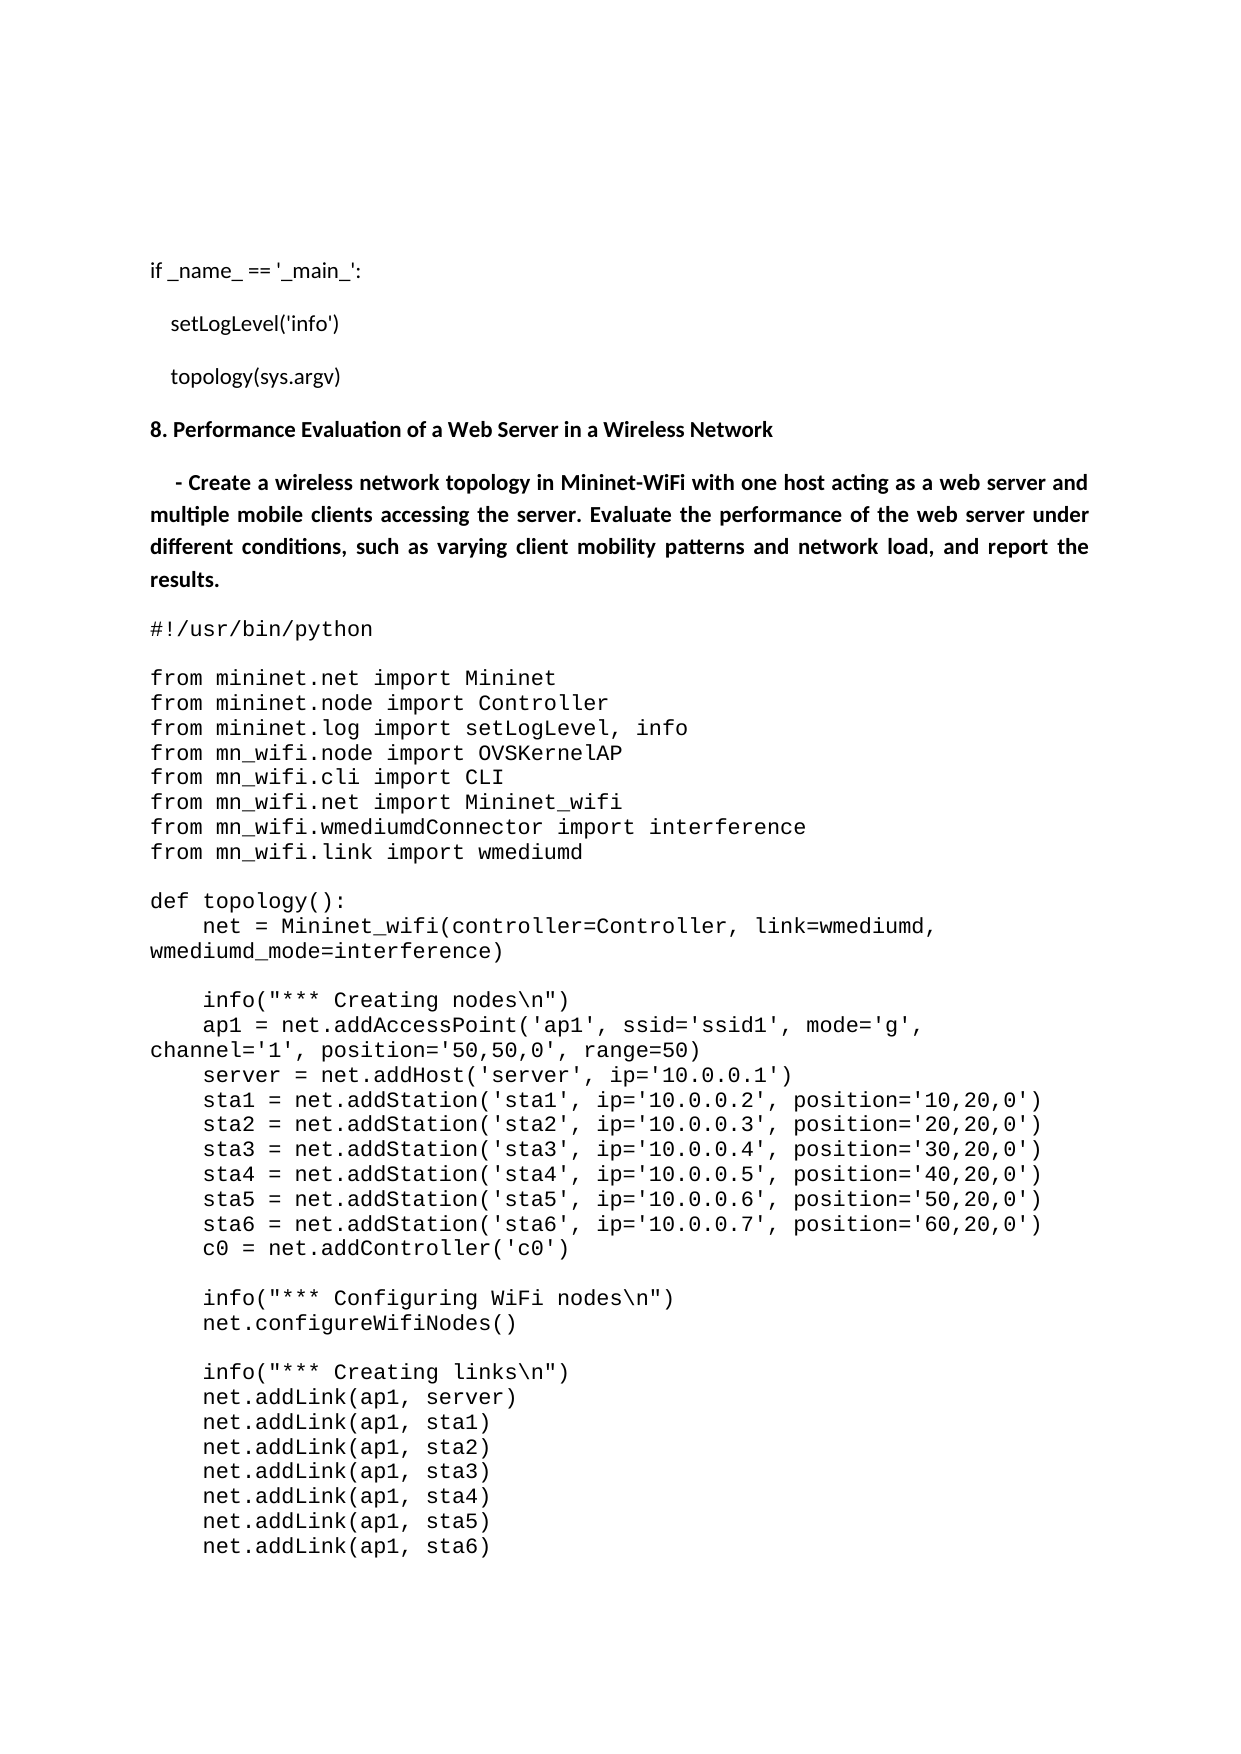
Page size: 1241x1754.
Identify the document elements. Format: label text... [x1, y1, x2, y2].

text from mn_wifi.link import wmediumd [150, 841, 1090, 866]
text setLogLevel('info') [150, 309, 1090, 337]
text def topology(): [150, 890, 1090, 915]
text sta5 = net.addStation('sta5', ip='10.0.0.6', position='50,20,0') [150, 1188, 1090, 1213]
text sta1 = net.addStation('sta1', ip='10.0.0.2', position='10,20,0') [150, 1089, 1090, 1113]
text net.addLink(ap1, sta2) [150, 1436, 1090, 1461]
text from mn_wifi.node import OVSKernelAP [150, 742, 1090, 766]
text net.addLink(ap1, sta3) [150, 1461, 1090, 1485]
text net.addLink(ap1, server) [150, 1386, 1090, 1411]
text net = Mininet_wifi(controller=Controller, link=wmediumd, wmediumd_mode=interference) [150, 915, 1090, 965]
text - Create a wireless network topology in Mininet-WiFi with one host acting as a web server and multiple mobile clients accessing the server. Evaluate the performance of the web server under different conditions, such as varying client mobility patterns and network load, and report the results. [150, 468, 1090, 593]
text topology(sys.argv) [150, 362, 1090, 390]
text from mn_wifi.net import Mininet_wifi [150, 791, 1090, 816]
text sta2 = net.addStation('sta2', ip='10.0.0.3', position='20,20,0') [150, 1113, 1090, 1138]
text from mininet.net import Mininet [150, 667, 1090, 692]
text from mininet.node import Controller [150, 692, 1090, 717]
text info("*** Creating links\n") [150, 1361, 1090, 1386]
text sta3 = net.addStation('sta3', ip='10.0.0.4', position='30,20,0') [150, 1138, 1090, 1163]
text net.addLink(ap1, sta5) [150, 1510, 1090, 1535]
text c0 = net.addController('c0') [150, 1237, 1090, 1262]
text from mn_wifi.wmediumdConnector import interference [150, 816, 1090, 841]
text #!/usr/bin/python [150, 618, 1090, 642]
text sta6 = net.addStation('sta6', ip='10.0.0.7', position='60,20,0') [150, 1213, 1090, 1237]
text info("*** Creating nodes\n") [150, 989, 1090, 1014]
text 8. Performance Evaluation of a Web Server in a Wireless Network [150, 415, 1090, 443]
text from mn_wifi.cli import CLI [150, 766, 1090, 791]
text server = net.addHost('server', ip='10.0.0.1') [150, 1064, 1090, 1089]
text ap1 = net.addAccessPoint('ap1', ssid='ssid1', mode='g', channel='1', position='50,50,0', range=50) [150, 1014, 1090, 1064]
text net.addLink(ap1, sta4) [150, 1485, 1090, 1510]
text sta4 = net.addStation('sta4', ip='10.0.0.5', position='40,20,0') [150, 1163, 1090, 1188]
text info("*** Configuring WiFi nodes\n") [150, 1287, 1090, 1312]
text net.addLink(ap1, sta6) [150, 1535, 1090, 1560]
text from mininet.log import setLogLevel, info [150, 717, 1090, 742]
text net.addLink(ap1, sta1) [150, 1411, 1090, 1436]
text if _name_ == '_main_': [150, 256, 1090, 284]
text net.configureWifiNodes() [150, 1312, 1090, 1337]
